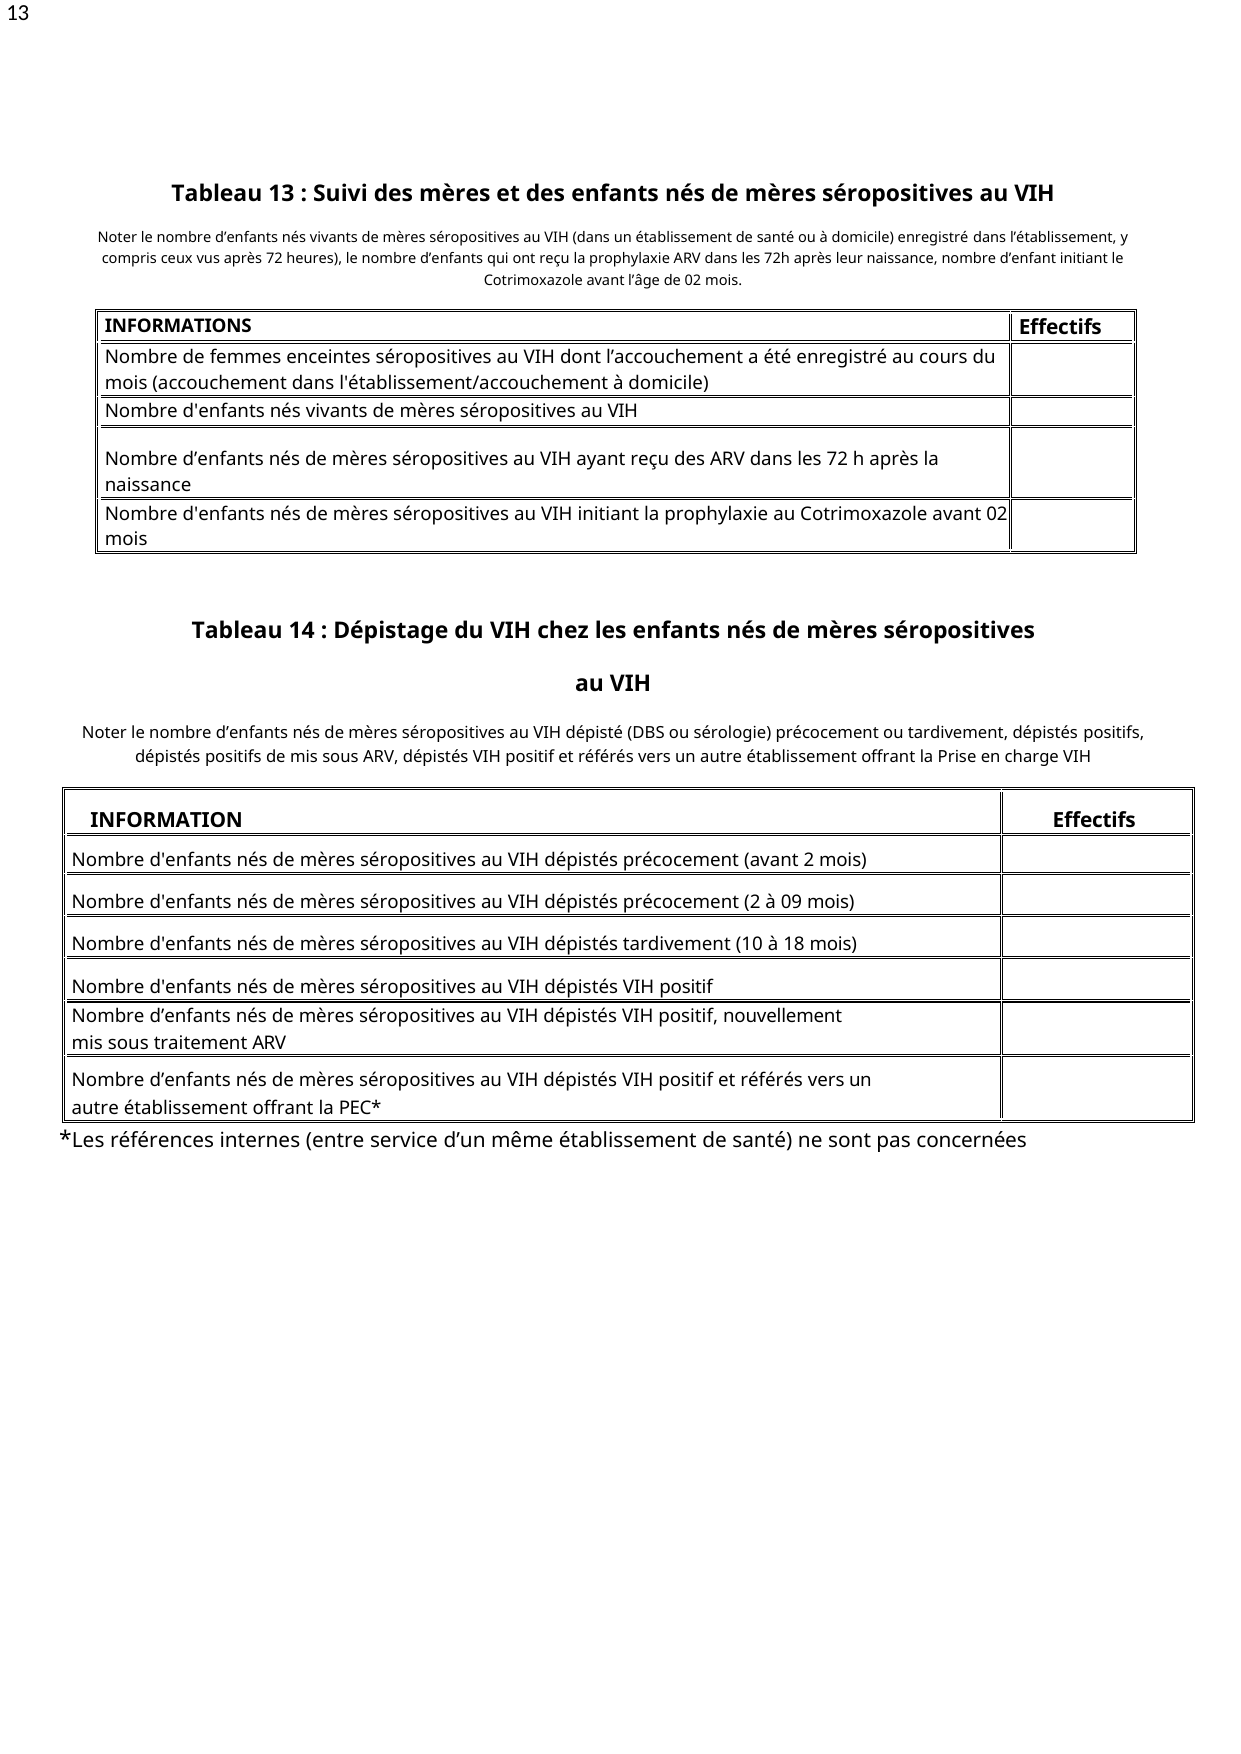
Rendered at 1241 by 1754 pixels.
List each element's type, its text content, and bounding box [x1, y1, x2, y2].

table_header INFORMATION [65, 790, 1001, 833]
table_cell [1003, 956, 1192, 999]
table_cell Nombre d’enfants nés de mères séropositives au VIH dépistés VIH positif et référés vers un autre établissement offrant la PEC* [64, 1054, 1001, 1120]
table_cell [1011, 340, 1135, 394]
table_cell Nombre d'enfants nés vivants de mères séropositives au VIH [98, 395, 1009, 425]
table_cell [1011, 425, 1135, 497]
table_header INFORMATIONS [98, 310, 1011, 340]
table_cell Nombre d'enfants nés de mères séropositives au VIH dépistés précocement (avant 2 mois) [64, 833, 1001, 872]
text Noter le nombre d’enfants nés de mères séropositives au VIH dépisté (DBS ou sérologie) précocement ou tardivement, dépistés positifs, dépistés positifs de mis sous ARV, dépistés VIH positif et référés vers un autre établissement offrant la Prise en charge VIH [63, 721, 1162, 768]
table_cell Nombre de femmes enceintes séropositives au VIH dont l’accouchement a été enregistré au cours du mois (accouchement dans l'établissement/accouchement à domicile) [97, 340, 1011, 394]
table_cell [1001, 872, 1193, 914]
table_cell [1001, 914, 1193, 956]
table_cell [1001, 1054, 1193, 1120]
table_cell [1001, 833, 1193, 872]
table_cell Nombre d'enfants nés de mères séropositives au VIH dépistés précocement (2 à 09 mois) [64, 872, 1001, 914]
table_cell [1011, 497, 1134, 551]
text Noter le nombre d’enfants nés vivants de mères séropositives au VIH (dans un établissement de santé ou à domicile) enregistré dans l’établissement, y compris ceux vus après 72 heures), le nombre d’enfants qui ont reçu la prophylaxie ARV dans les 72h après leur naissance, nombre d’enfant initiant le Cotrimoxazole avant l’âge de 02 mois. [73, 227, 1152, 289]
table_cell [1001, 999, 1193, 1054]
table_cell Nombre d'enfants nés de mères séropositives au VIH dépistés tardivement (10 à 18 mois) [64, 914, 1001, 956]
table_header Effectifs [1001, 790, 1192, 833]
text *Les références internes (entre service d’un même établissement de santé) ne sont pas concernées [59, 1123, 1240, 1154]
table_cell Nombre d'enfants nés de mères séropositives au VIH dépistés VIH positif [65, 956, 1000, 999]
table_cell [1012, 395, 1134, 425]
table_cell Nombre d’enfants nés de mères séropositives au VIH ayant reçu des ARV dans les 72 h après la naissance [97, 425, 1011, 497]
table_header Effectifs [1011, 312, 1134, 340]
table_cell Nombre d’enfants nés de mères séropositives au VIH dépistés VIH positif, nouvellement mis sous traitement ARV [64, 999, 1001, 1054]
subtitle Tableau 13 : Suivi des mères et des enfants nés de mères séropositives au VIH [41, 177, 1186, 208]
table_cell Nombre d'enfants nés de mères séropositives au VIH initiant la prophylaxie au Cotrimoxazole avant 02 mois [98, 497, 1011, 551]
subtitle Tableau 14 : Dépistage du VIH chez les enfants nés de mères séropositives au VIH [186, 614, 1040, 699]
